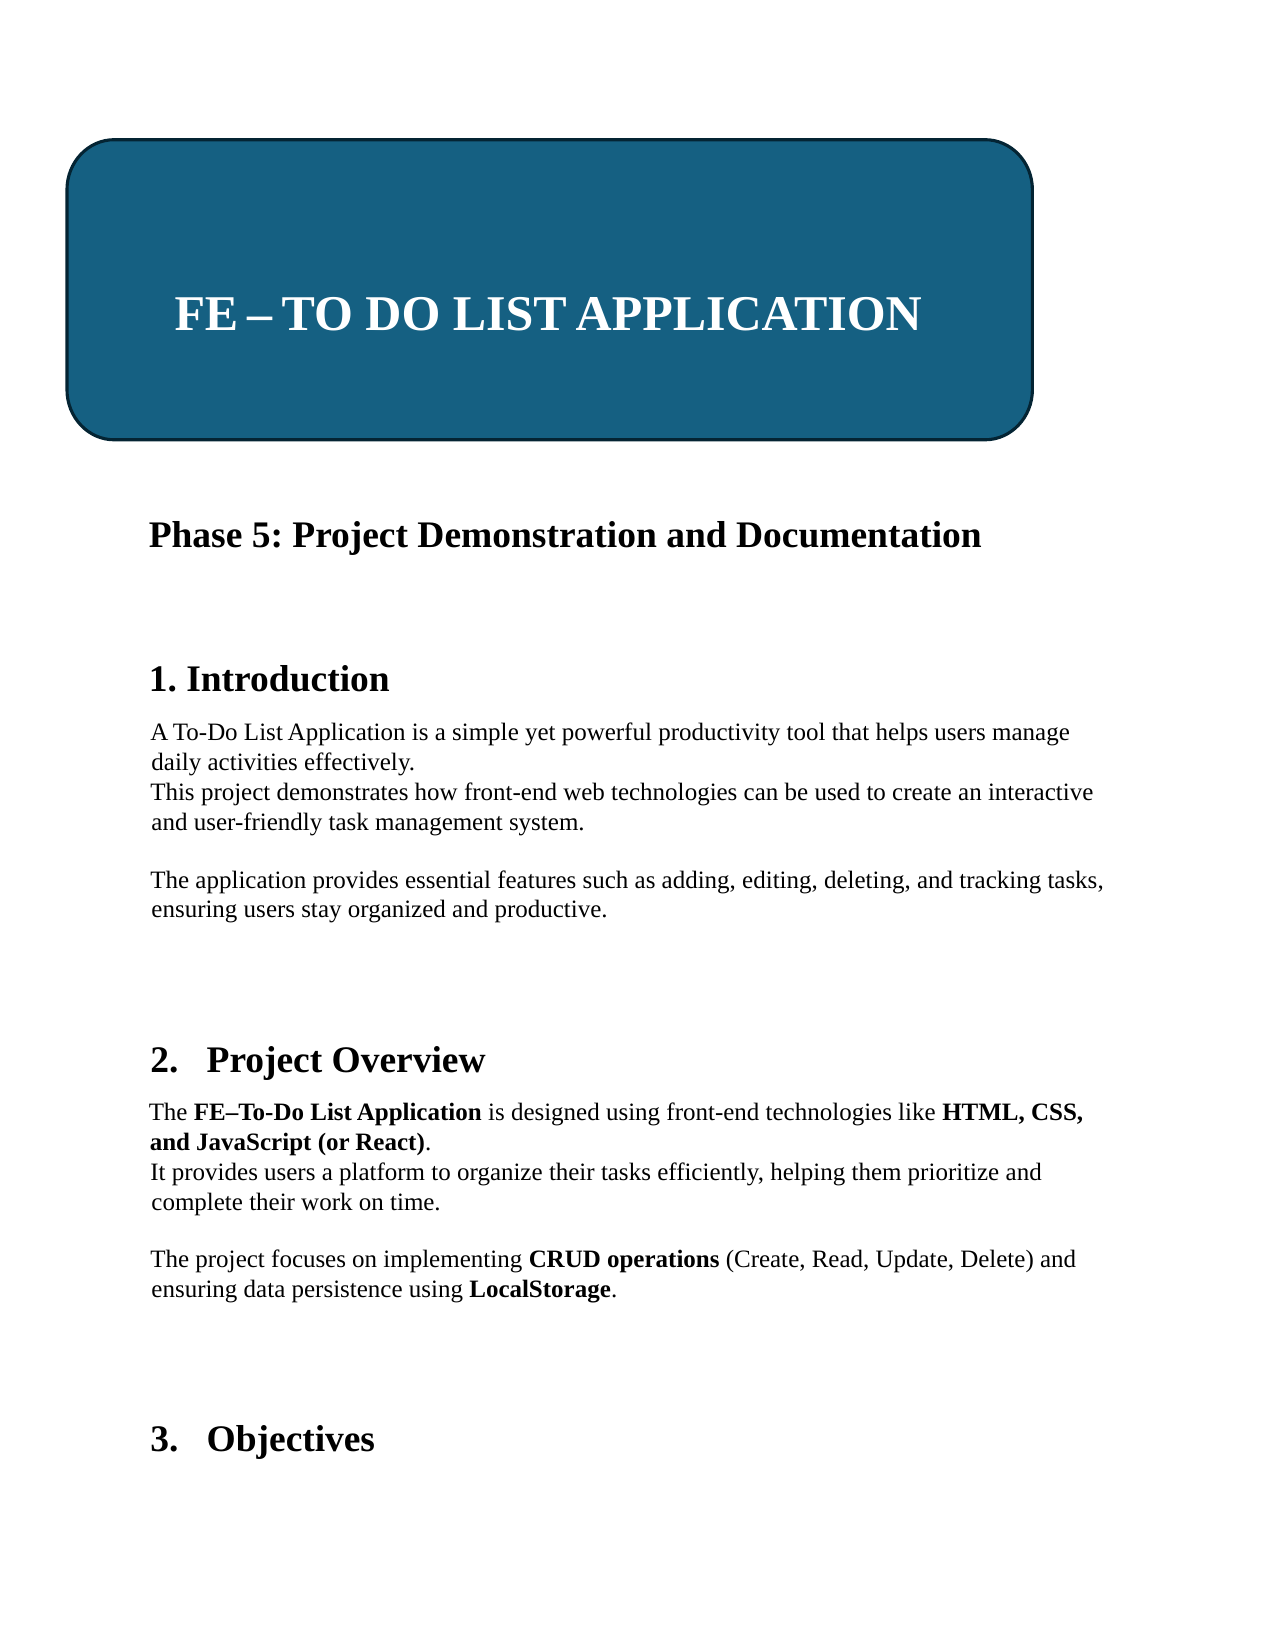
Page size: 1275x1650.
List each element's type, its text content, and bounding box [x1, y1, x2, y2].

text A To-Do List Application is a simple yet powerful productivity tool that helps users manage daily activities effectively. [150, 717, 1120, 775]
text 1. Introduction [148, 657, 1120, 700]
text The application provides essential features such as adding, editing, deleting, and tracking tasks, ensuring users stay organized and productive. [150, 865, 1120, 923]
list Objectives [150, 1417, 1120, 1460]
text Phase 5: Project Demonstration and Documentation [148, 512, 1120, 555]
text The FE–To-Do List Application is designed using front-end technologies like HTML, CSS, and JavaScript (or React). [148, 1097, 1120, 1156]
text It provides users a platform to organize their tasks efficiently, helping them prioritize and complete their work on time. [150, 1157, 1120, 1215]
text This project demonstrates how front-end web technologies can be used to create an interactive and user-friendly task management system. [150, 777, 1120, 836]
text The project focuses on implementing CRUD operations (Create, Read, Update, Delete) and ensuring data persistence using LocalStorage. [150, 1244, 1120, 1303]
list Project Overview [150, 1037, 1120, 1080]
